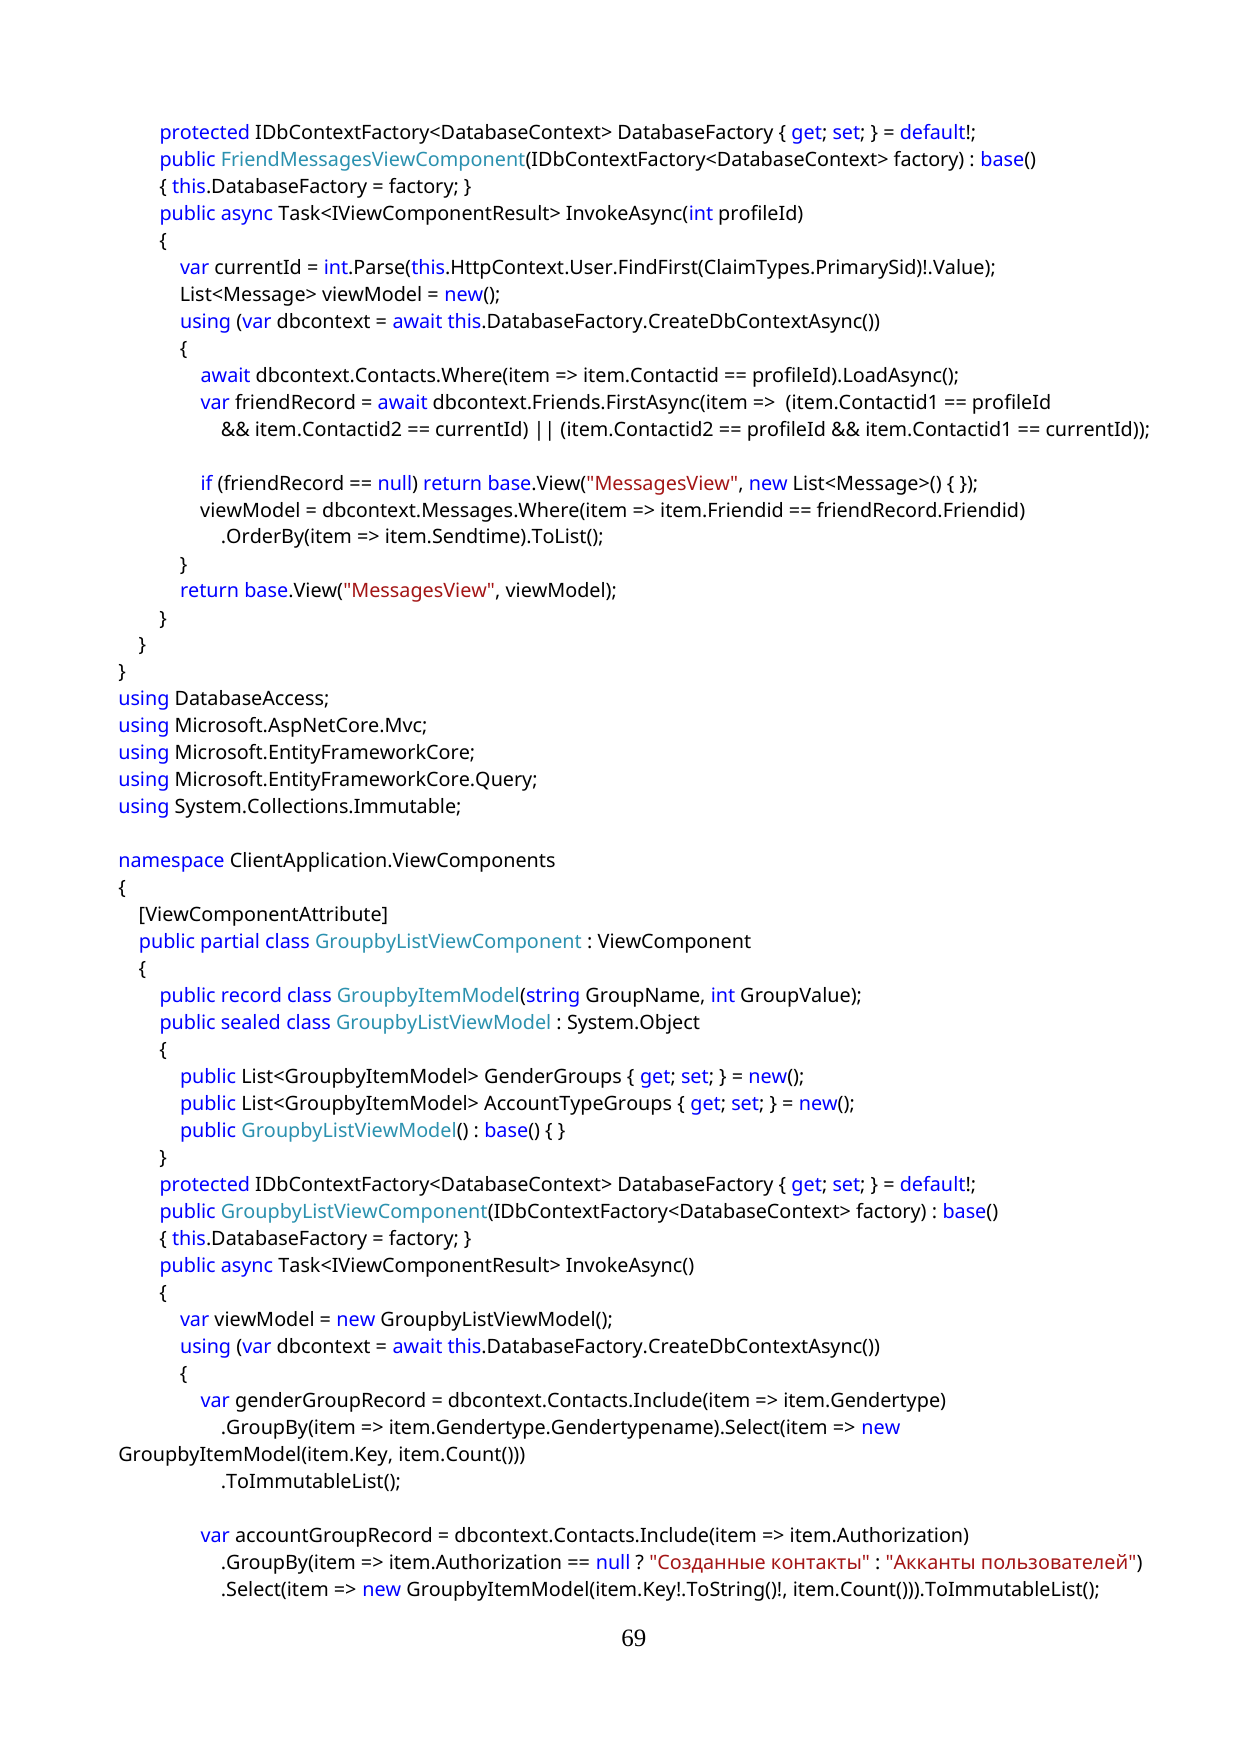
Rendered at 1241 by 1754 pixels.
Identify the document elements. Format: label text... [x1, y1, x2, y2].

text } [118, 658, 1154, 685]
text using Microsoft.AspNetCore.Mvc; [118, 712, 1154, 739]
text var friendRecord = await dbcontext.Friends.FirstAsync(item => (item.Contactid1 == profileId [118, 388, 1154, 415]
text { [118, 226, 1154, 253]
text { [118, 1035, 1154, 1062]
text { [118, 954, 1154, 981]
text using DatabaseAccess; [118, 685, 1154, 712]
text public GroupbyListViewModel() : base() { } [118, 1116, 1154, 1143]
text public partial class GroupbyListViewComponent : ViewComponent [118, 927, 1154, 954]
text using (var dbcontext = await this.DatabaseFactory.CreateDbContextAsync()) [118, 1332, 1154, 1359]
text var accountGroupRecord = dbcontext.Contacts.Include(item => item.Authorization) [118, 1521, 1154, 1548]
text viewModel = dbcontext.Messages.Where(item => item.Friendid == friendRecord.Friendid) [118, 496, 1154, 523]
text { [118, 334, 1154, 361]
text .Select(item => new GroupbyItemModel(item.Key!.ToString()!, item.Count())).ToImmutableList(); [118, 1575, 1154, 1602]
text } [118, 550, 1154, 577]
text && item.Contactid2 == currentId) || (item.Contactid2 == profileId && item.Contactid1 == currentId)); [118, 415, 1154, 442]
text } [118, 631, 1154, 658]
text protected IDbContextFactory<DatabaseContext> DatabaseFactory { get; set; } = default!; [118, 118, 1154, 145]
text await dbcontext.Contacts.Where(item => item.Contactid == profileId).LoadAsync(); [118, 361, 1154, 388]
text public FriendMessagesViewComponent(IDbContextFactory<DatabaseContext> factory) : base() [118, 145, 1154, 172]
text .ToImmutableList(); [118, 1467, 1154, 1494]
text { [118, 1278, 1154, 1305]
text public record class GroupbyItemModel(string GroupName, int GroupValue); [118, 981, 1154, 1008]
text using (var dbcontext = await this.DatabaseFactory.CreateDbContextAsync()) [118, 307, 1154, 334]
text var genderGroupRecord = dbcontext.Contacts.Include(item => item.Gendertype) [118, 1386, 1154, 1413]
text } [118, 1143, 1154, 1170]
text public List<GroupbyItemModel> GenderGroups { get; set; } = new(); [118, 1062, 1154, 1089]
text .GroupBy(item => item.Gendertype.Gendertypename).Select(item => new GroupbyItemModel(item.Key, item.Count())) [118, 1413, 1154, 1467]
text .OrderBy(item => item.Sendtime).ToList(); [118, 523, 1154, 550]
text public GroupbyListViewComponent(IDbContextFactory<DatabaseContext> factory) : base() [118, 1197, 1154, 1224]
text public List<GroupbyItemModel> AccountTypeGroups { get; set; } = new(); [118, 1089, 1154, 1116]
text .GroupBy(item => item.Authorization == null ? "Созданные контакты" : "Акканты пользователей") [118, 1548, 1154, 1575]
text { [118, 873, 1154, 901]
text { [118, 1359, 1154, 1386]
text using System.Collections.Immutable; [118, 793, 1154, 819]
text public async Task<IViewComponentResult> InvokeAsync() [118, 1251, 1154, 1278]
text public async Task<IViewComponentResult> InvokeAsync(int profileId) [118, 199, 1154, 226]
text using Microsoft.EntityFrameworkCore; [118, 739, 1154, 766]
text { this.DatabaseFactory = factory; } [118, 1224, 1154, 1251]
text if (friendRecord == null) return base.View("MessagesView", new List<Message>() { }); [118, 469, 1154, 496]
text protected IDbContextFactory<DatabaseContext> DatabaseFactory { get; set; } = default!; [118, 1170, 1154, 1197]
text List<Message> viewModel = new(); [118, 280, 1154, 307]
text var viewModel = new GroupbyListViewModel(); [118, 1305, 1154, 1332]
text public sealed class GroupbyListViewModel : System.Object [118, 1008, 1154, 1035]
text var currentId = int.Parse(this.HttpContext.User.FindFirst(ClaimTypes.PrimarySid)!.Value); [118, 253, 1154, 280]
text { this.DatabaseFactory = factory; } [118, 172, 1154, 199]
text } [118, 604, 1154, 631]
text return base.View("MessagesView", viewModel); [118, 577, 1154, 604]
text [ViewComponentAttribute] [118, 901, 1154, 927]
text using Microsoft.EntityFrameworkCore.Query; [118, 766, 1154, 793]
text namespace ClientApplication.ViewComponents [118, 847, 1154, 873]
